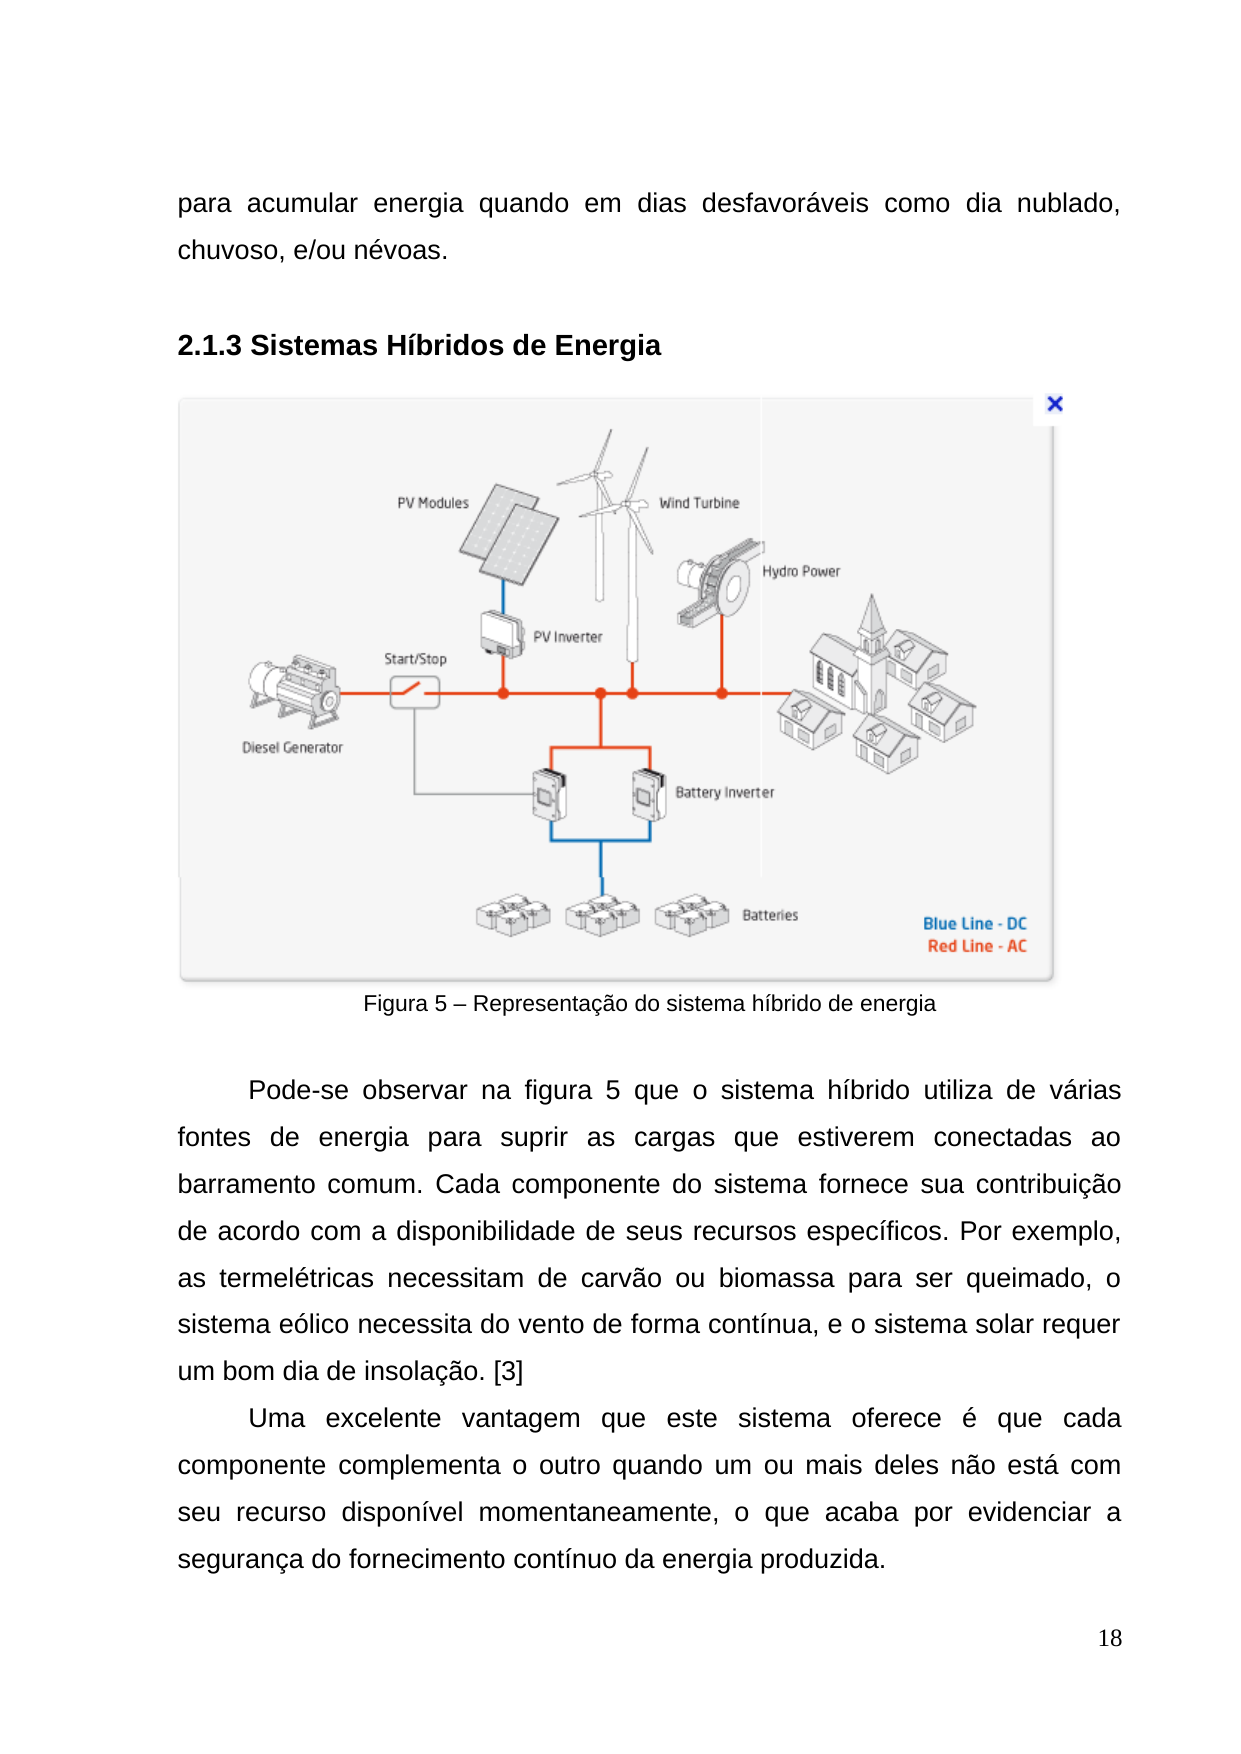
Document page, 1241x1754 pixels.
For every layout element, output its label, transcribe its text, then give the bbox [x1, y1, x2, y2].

picture [177, 392, 1063, 991]
text Figura 5 – Representação do sistema híbrido de energia [177, 990, 1122, 1017]
text Pode-se observar na figura 5 que o sistema híbrido utiliza de várias fontes de energia para suprir as cargas que estiverem conectadas ao barramento comum. Cada componente do sistema fornece sua contribuição de acordo com a disponibilidade de seus recursos específicos. Por exemplo, as termelétricas necessitam de carvão ou biomassa para ser queimado, o sistema eólico necessita do vento de forma contínua, e o sistema solar requer um bom dia de insolação. [3] [177, 1074, 1122, 1387]
text Uma excelente vantagem que este sistema oferece é que cada componente complementa o outro quando um ou mais deles não está com seu recurso disponível momentaneamente, o que acaba por evidenciar a segurança do fornecimento contínuo da energia produzida. [177, 1402, 1122, 1574]
text 2.1.3 Sistemas Híbridos de Energia [177, 328, 1122, 361]
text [177, 187, 1122, 265]
